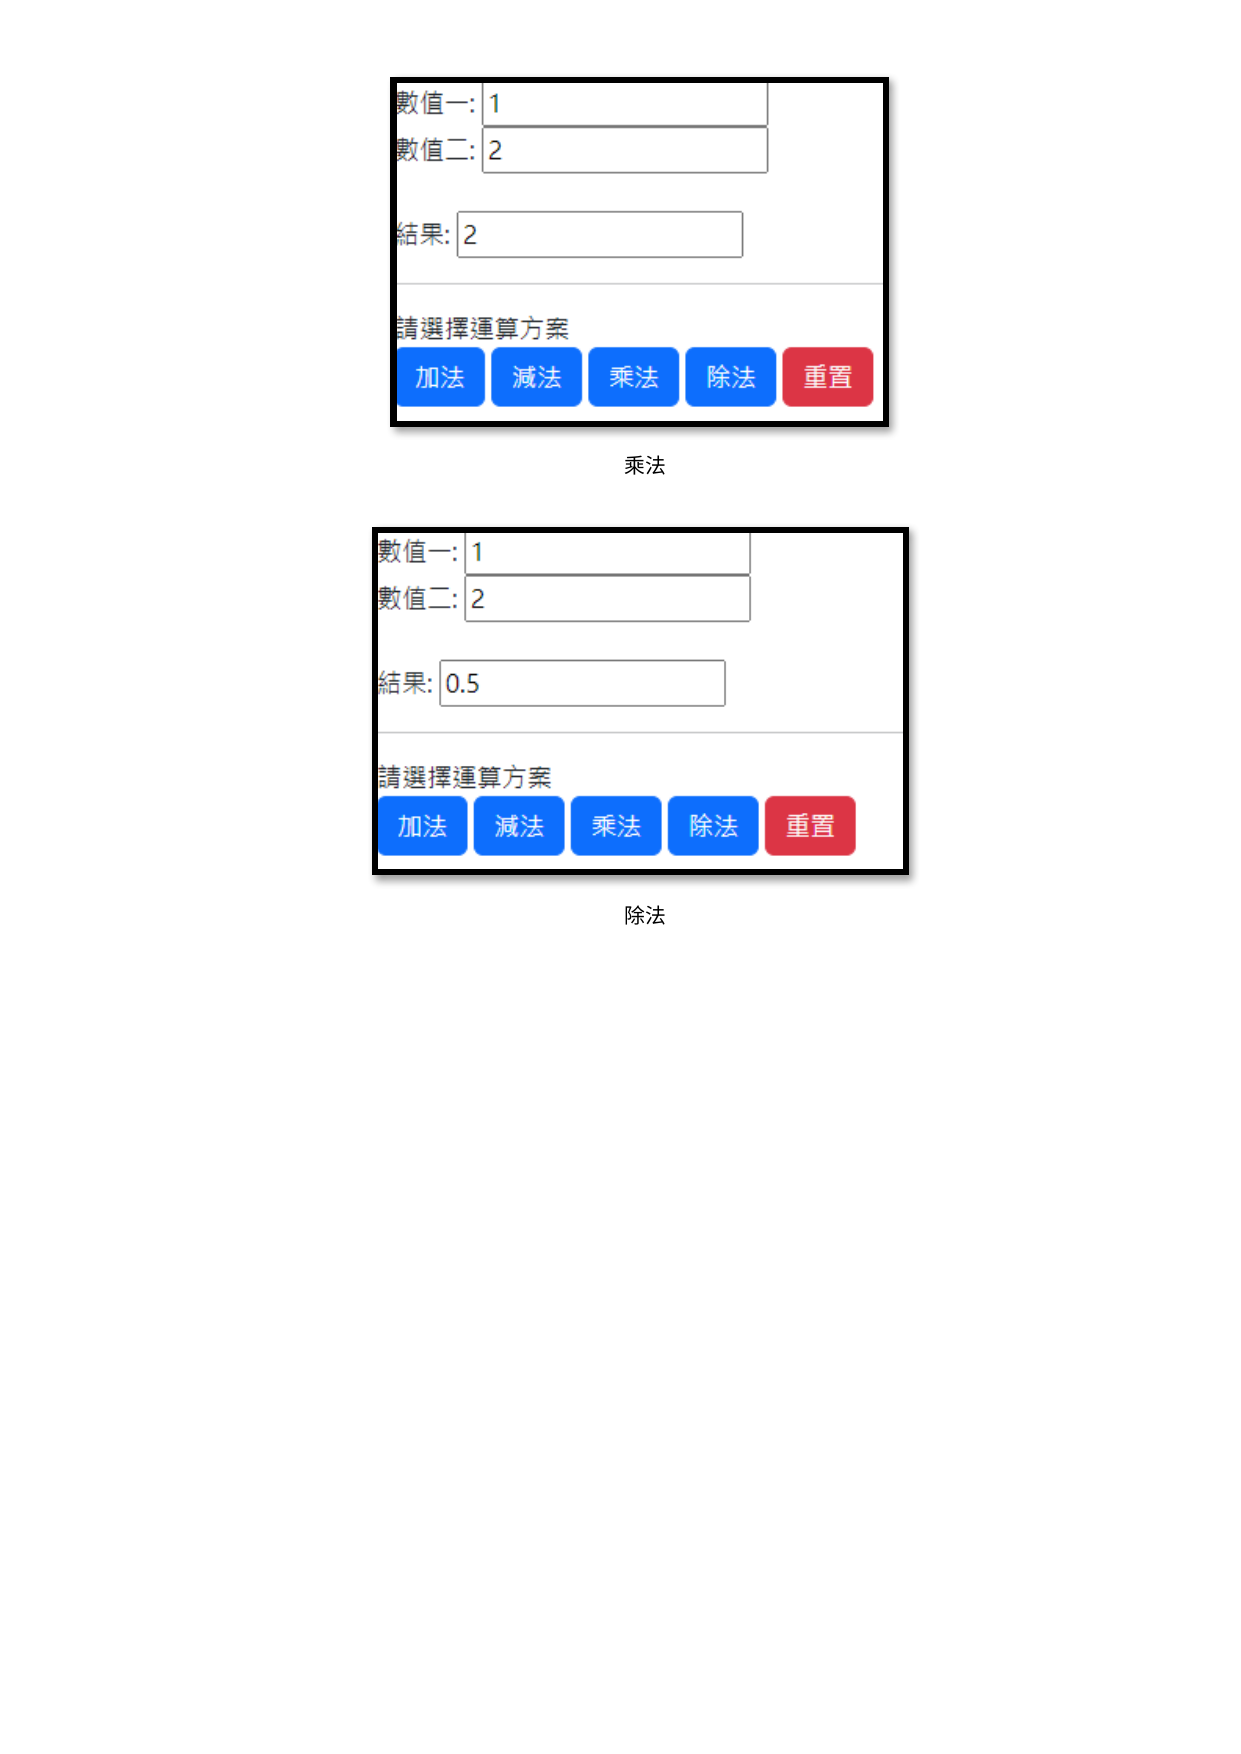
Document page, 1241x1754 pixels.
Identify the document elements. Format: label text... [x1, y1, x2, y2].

list 乘法 [109, 446, 1181, 483]
picture [378, 533, 903, 869]
list 除法 [109, 896, 1181, 933]
picture [397, 83, 883, 421]
